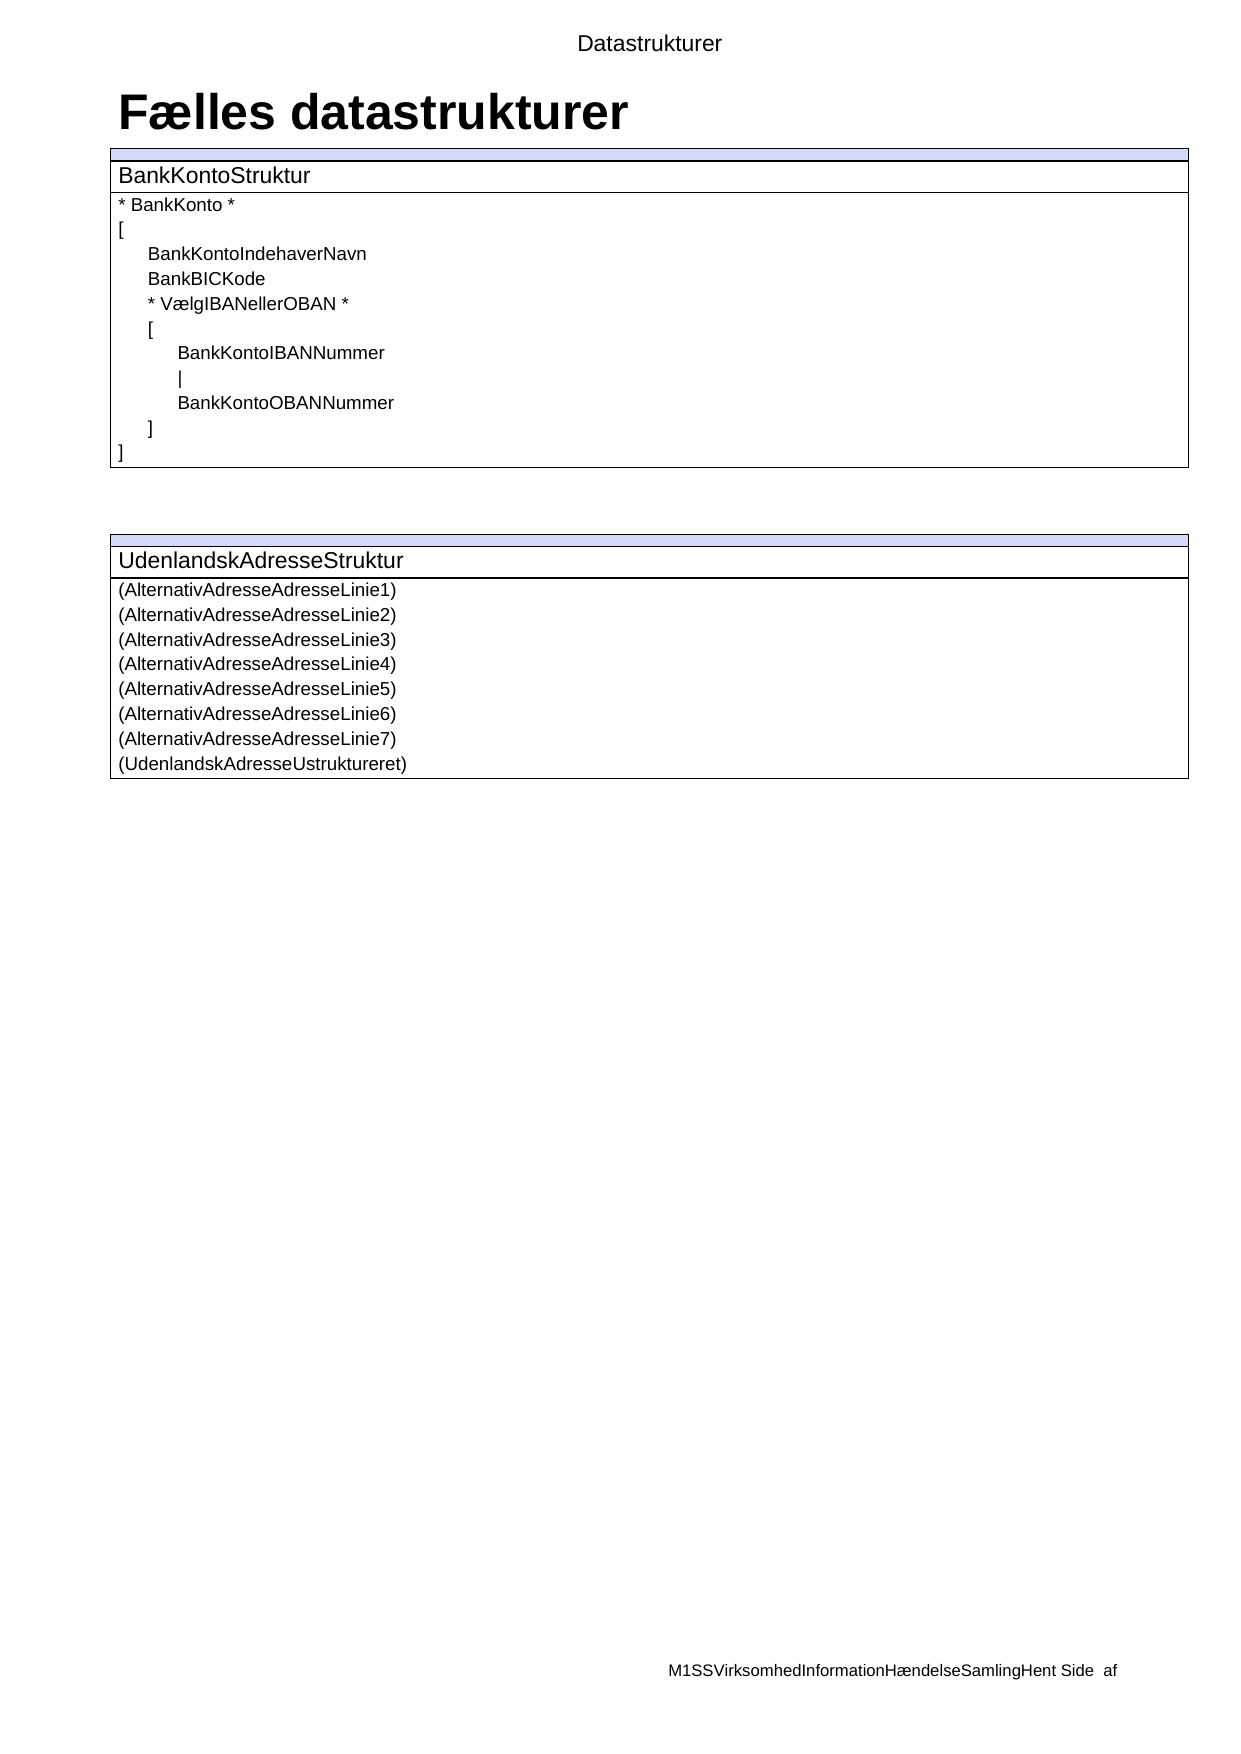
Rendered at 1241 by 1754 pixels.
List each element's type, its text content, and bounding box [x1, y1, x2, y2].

table_cell * BankKonto * [ BankKontoIndehaverNavn BankBICKode * VælgIBANellerOBAN * [ BankKontoIBANNummer | BankKontoOBANNummer ] ] [111, 193, 1188, 467]
table_header [111, 149, 1188, 160]
table_cell BankKontoStruktur [111, 162, 1188, 192]
table_cell UdenlandskAdresseStruktur [111, 547, 1188, 577]
table_header [111, 535, 1188, 546]
text Fælles datastrukturer [118, 82, 1181, 140]
table_cell (AlternativAdresseAdresseLinie1) (AlternativAdresseAdresseLinie2) (AlternativAdresseAdresseLinie3) (AlternativAdresseAdresseLinie4) (AlternativAdresseAdresseLinie5) (AlternativAdresseAdresseLinie6) (AlternativAdresseAdresseLinie7) (UdenlandskAdresseUstruktureret) [111, 579, 1188, 778]
